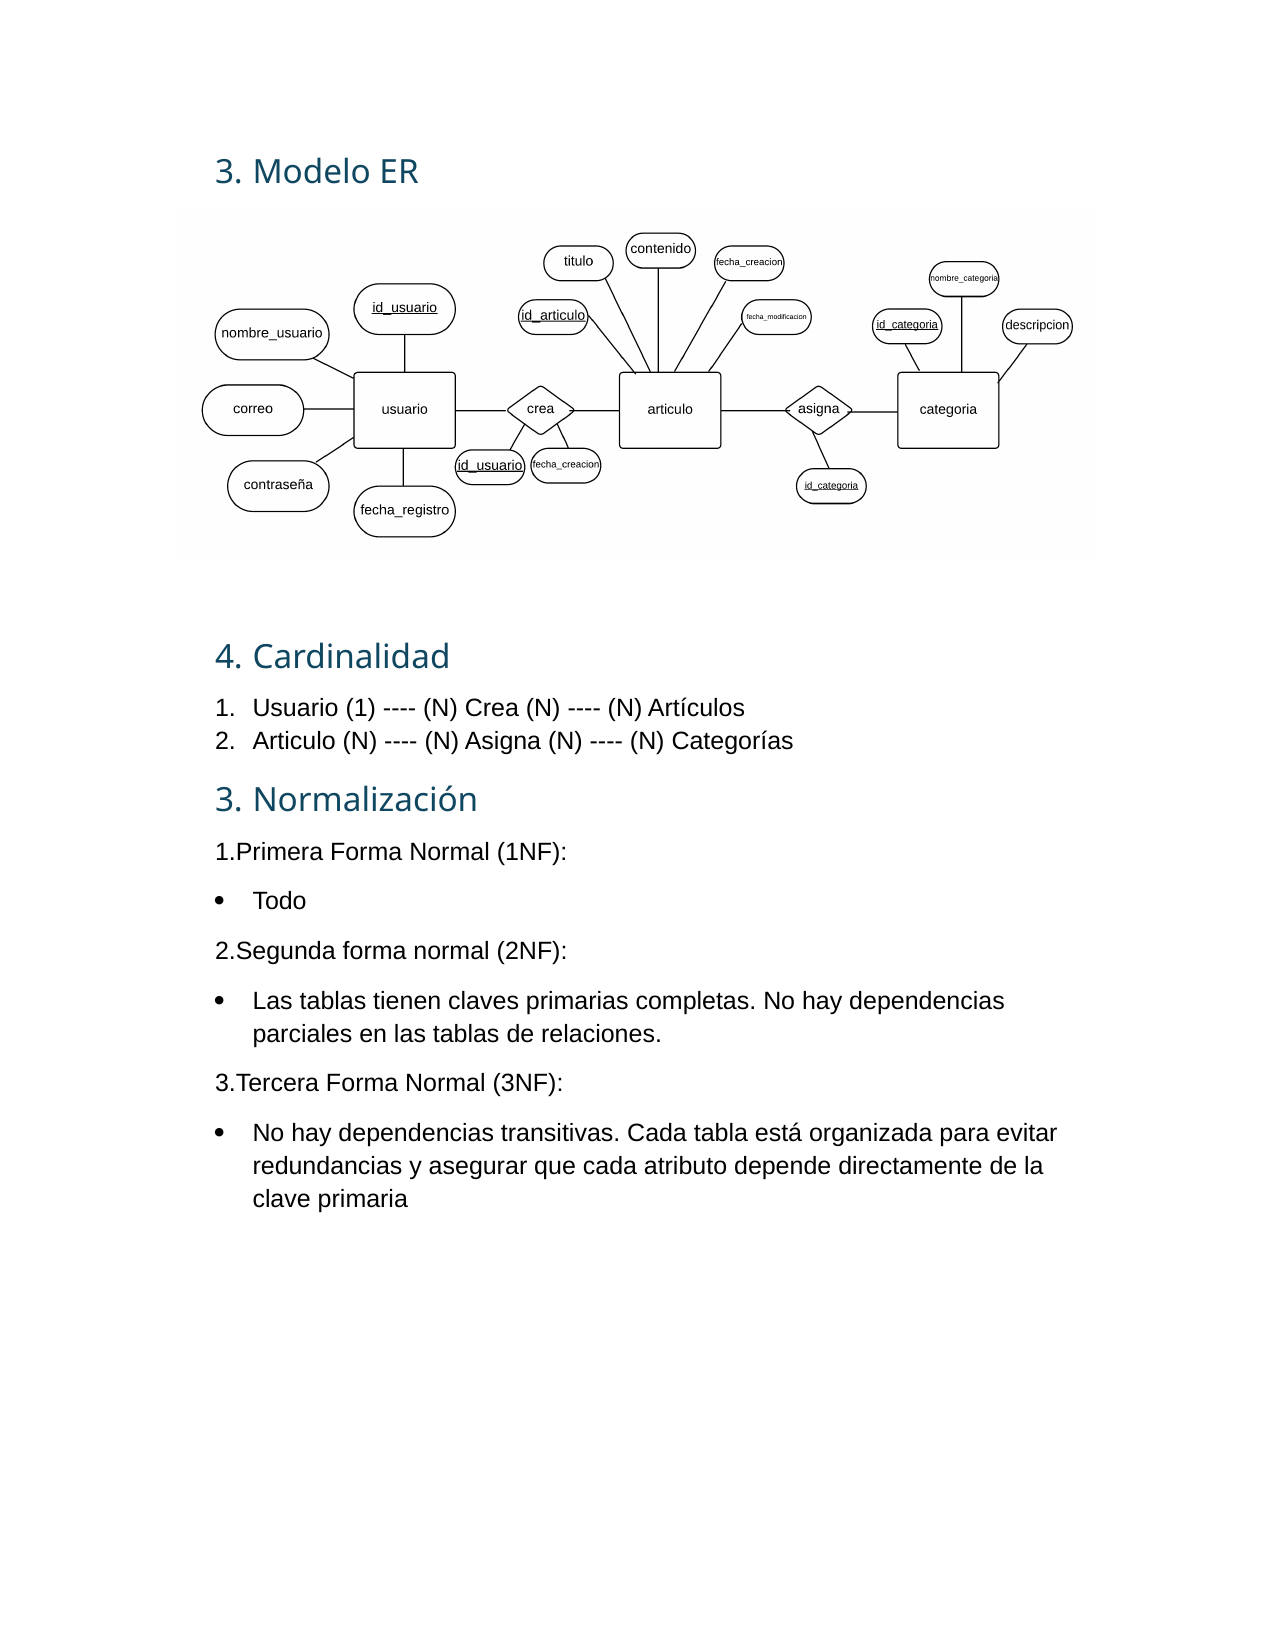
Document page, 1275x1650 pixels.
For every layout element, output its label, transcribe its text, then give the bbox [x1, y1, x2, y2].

list Usuario (1) ---- (N) Crea (N) ---- (N) Artículos [215, 693, 1098, 722]
subtitle Cardinalidad [215, 633, 1098, 678]
list No hay dependencias transitivas. Cada tabla está organizada para evitar redundancias y asegurar que cada atributo depende directamente de la clave primaria [215, 1118, 1098, 1213]
text 2.Segunda forma normal (2NF): [215, 936, 1098, 965]
text 1.Primera Forma Normal (1NF): [215, 836, 1098, 865]
subtitle Modelo ER [215, 148, 1098, 193]
list Articulo (N) ---- (N) Asigna (N) ---- (N) Categorías [215, 726, 1098, 755]
subtitle Normalización [215, 776, 1098, 821]
list Todo [215, 886, 1098, 915]
text 3.Tercera Forma Normal (3NF): [215, 1068, 1098, 1097]
list Las tablas tienen claves primarias completas. No hay dependencias parciales en las tablas de relaciones. [215, 986, 1098, 1047]
picture [177, 208, 1098, 562]
